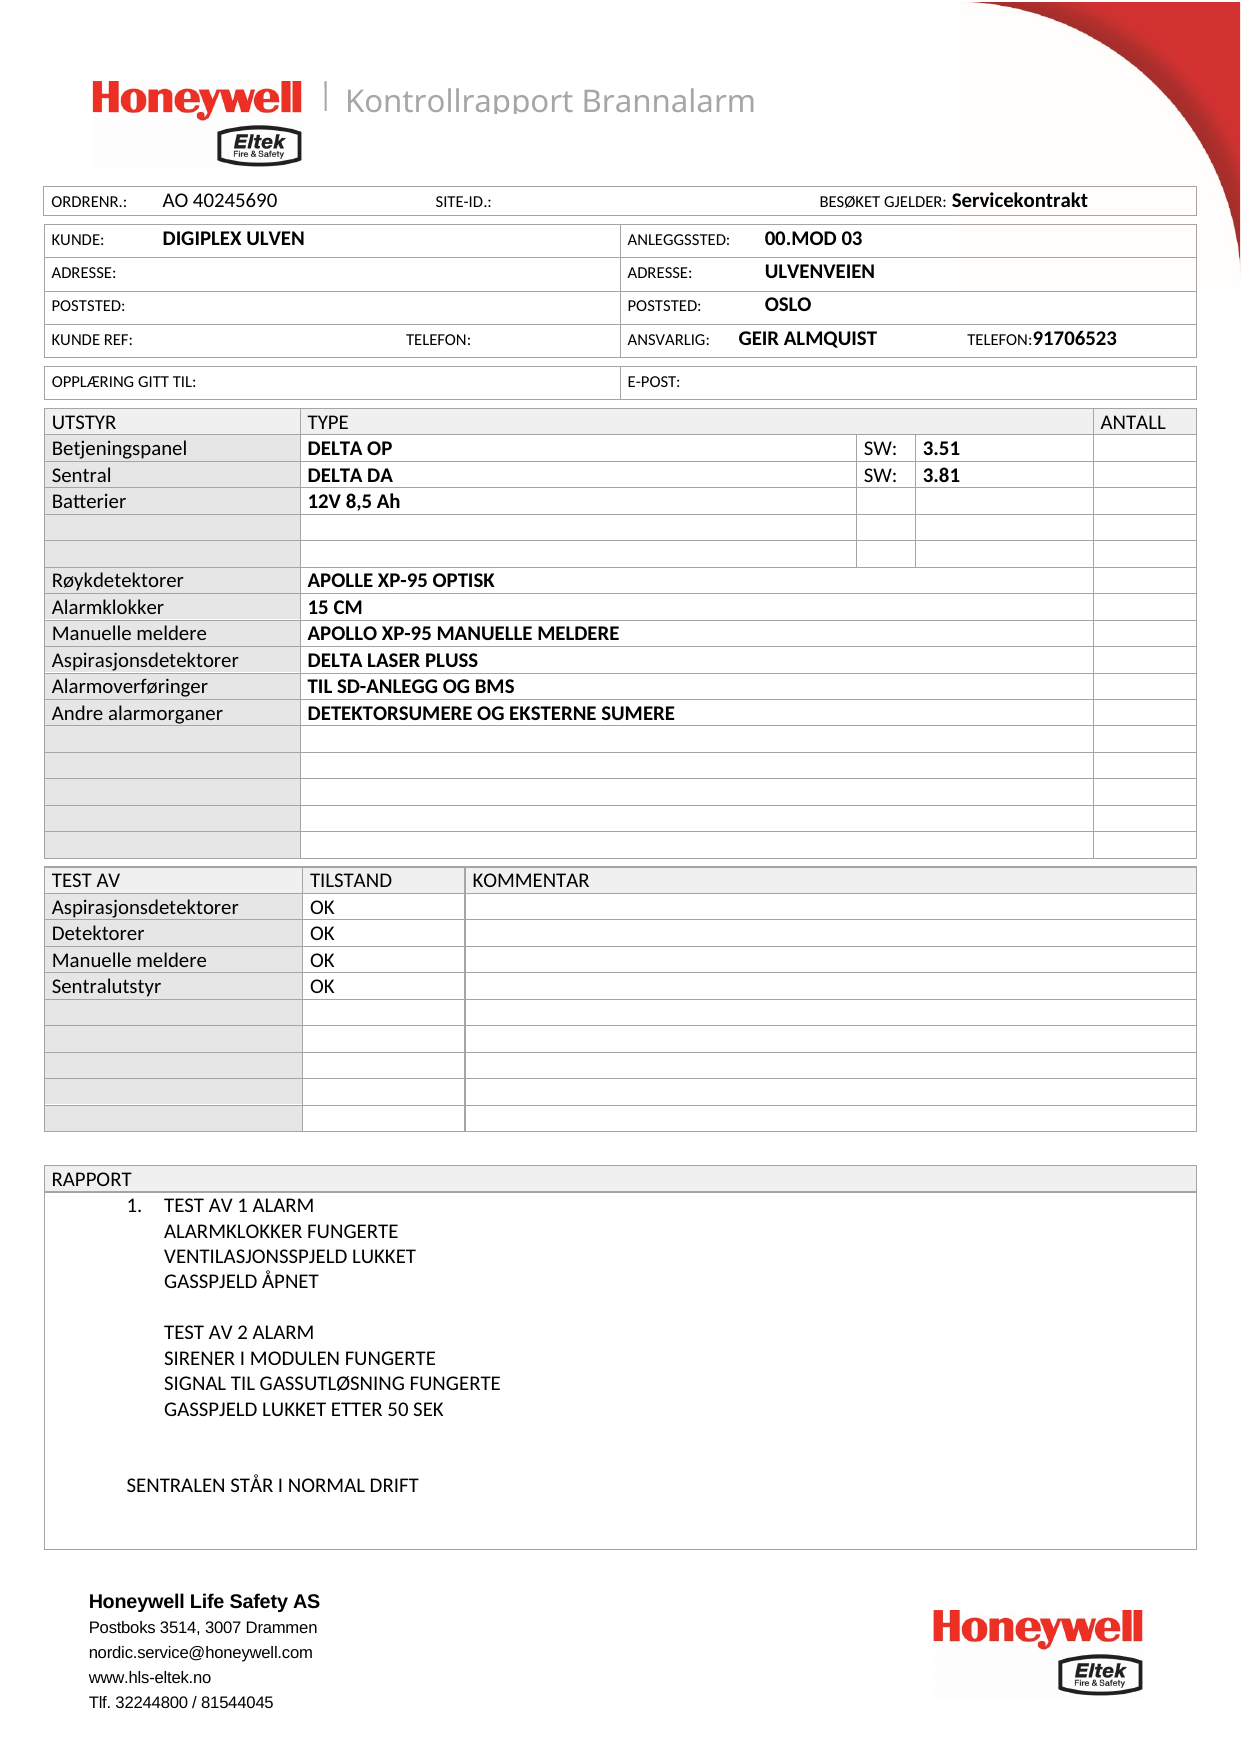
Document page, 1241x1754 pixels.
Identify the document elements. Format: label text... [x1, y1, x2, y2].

table_cell TELEFON:91706523 [960, 325, 1196, 357]
table_cell [301, 806, 1093, 831]
table_cell [466, 1053, 1196, 1078]
table_cell [466, 1079, 1196, 1104]
table_header TEST AV [45, 868, 302, 893]
table_cell [1094, 462, 1196, 487]
table_cell [466, 920, 1196, 946]
table_cell [45, 947, 302, 972]
table_cell [1094, 541, 1196, 567]
table_cell POSTSTED: [45, 292, 620, 324]
table_cell [303, 1106, 464, 1131]
table_cell 3.51 [916, 435, 1093, 461]
table_cell TIL SD-ANLEGG OG BMS [301, 674, 1093, 699]
table_cell [1094, 621, 1196, 646]
table_cell [45, 594, 300, 619]
table_cell [857, 435, 915, 461]
table_cell [466, 1000, 1196, 1025]
table_cell APOLLE XP-95 OPTISK [301, 568, 1093, 593]
table_cell [916, 541, 1093, 567]
table_cell [1094, 832, 1196, 858]
table_cell TELEFON: [399, 325, 620, 357]
picture [952, 2, 1241, 290]
table_cell [45, 462, 300, 487]
table_header OPPLÆRING GITT TIL: [45, 367, 620, 399]
table_cell [1094, 435, 1196, 461]
table_cell 12V 8,5 Ah [301, 488, 856, 514]
table_cell [45, 1053, 302, 1078]
table_cell [301, 541, 856, 567]
table_header ANTALL [1094, 409, 1196, 434]
table_cell ADRESSE: ULVENVEIEN [621, 258, 1196, 291]
table_cell [301, 515, 856, 540]
table_cell [45, 647, 300, 672]
table_cell [45, 726, 300, 752]
table_header BESØKET GJELDER: [812, 187, 1196, 215]
table_cell DETEKTORSUMERE OG EKSTERNE SUMERE [301, 700, 1093, 725]
table_cell [303, 947, 464, 972]
table_cell [303, 894, 464, 919]
table_cell [45, 894, 302, 919]
table_header UTSTYR [45, 409, 300, 434]
table_cell [1094, 594, 1196, 619]
table_cell [45, 541, 300, 567]
table_cell [466, 1026, 1196, 1052]
table_cell [1094, 674, 1196, 699]
table_cell ADRESSE: [45, 258, 620, 291]
table_cell [45, 1106, 302, 1131]
table_cell [45, 973, 302, 999]
table_cell POSTSTED: OSLO [621, 292, 1196, 324]
table_cell [466, 947, 1196, 972]
table_header TILSTAND [303, 868, 464, 893]
table_header ORDRENR.: AO 40245690 [44, 187, 428, 215]
picture [92, 81, 304, 169]
table_cell [1094, 806, 1196, 831]
table_cell ANSVARLIG: GEIR ALMQUIST [621, 325, 960, 357]
table_cell 3.81 [916, 462, 1093, 487]
table_cell [466, 894, 1196, 919]
table_cell [1094, 700, 1196, 725]
table_cell DELTA DA [301, 462, 856, 487]
table_cell [45, 488, 300, 514]
table_cell [303, 1026, 464, 1052]
table_cell [857, 488, 915, 514]
table_cell KUNDE REF: [45, 325, 398, 357]
table_cell [857, 541, 915, 567]
table_cell [857, 462, 915, 487]
table_cell [466, 1106, 1196, 1131]
table_cell [1094, 515, 1196, 540]
table_cell 15 CM [301, 594, 1093, 619]
table_cell [45, 674, 300, 699]
table_cell [45, 832, 300, 858]
table_cell [1094, 488, 1196, 514]
table_cell [916, 488, 1093, 514]
table_cell [301, 779, 1093, 805]
table_header E-POST: [621, 367, 1196, 399]
table_cell APOLLO XP-95 MANUELLE MELDERE [301, 621, 1093, 646]
table_cell [45, 621, 300, 646]
table_cell [301, 832, 1093, 858]
table_cell [45, 920, 302, 946]
table_header KOMMENTAR [466, 868, 1196, 893]
table_header KUNDE: DIGIPLEX ULVEN [45, 225, 620, 257]
table_cell [45, 515, 300, 540]
table_cell [1094, 726, 1196, 752]
table_cell [45, 1079, 302, 1104]
table_cell [45, 806, 300, 831]
table_cell [466, 973, 1196, 999]
table_cell [857, 515, 915, 540]
table_header TYPE [301, 409, 1093, 434]
table_cell [1094, 753, 1196, 778]
table_cell [916, 515, 1093, 540]
table_cell DELTA LASER PLUSS [301, 647, 1093, 672]
table_header RAPPORT [45, 1166, 1196, 1191]
table_cell [303, 920, 464, 946]
table_cell [1094, 568, 1196, 593]
table_cell [1094, 779, 1196, 805]
table_cell [303, 1000, 464, 1025]
table_cell [301, 726, 1093, 752]
table_cell [45, 1026, 302, 1052]
table_cell [301, 753, 1093, 778]
table_cell [45, 1000, 302, 1025]
table_header ANLEGGSSTED: 00.MOD 03 [621, 225, 1196, 257]
table_cell [303, 973, 464, 999]
table_cell [303, 1079, 464, 1104]
table_cell [45, 435, 300, 461]
table_cell [303, 1053, 464, 1078]
table_cell DELTA OP [301, 435, 856, 461]
table_cell [45, 753, 300, 778]
picture [933, 1610, 1144, 1698]
table_cell [45, 568, 300, 593]
table_header SITE-ID.: [428, 187, 812, 215]
table_cell [45, 779, 300, 805]
table_cell [1094, 647, 1196, 672]
table_cell [45, 700, 300, 725]
